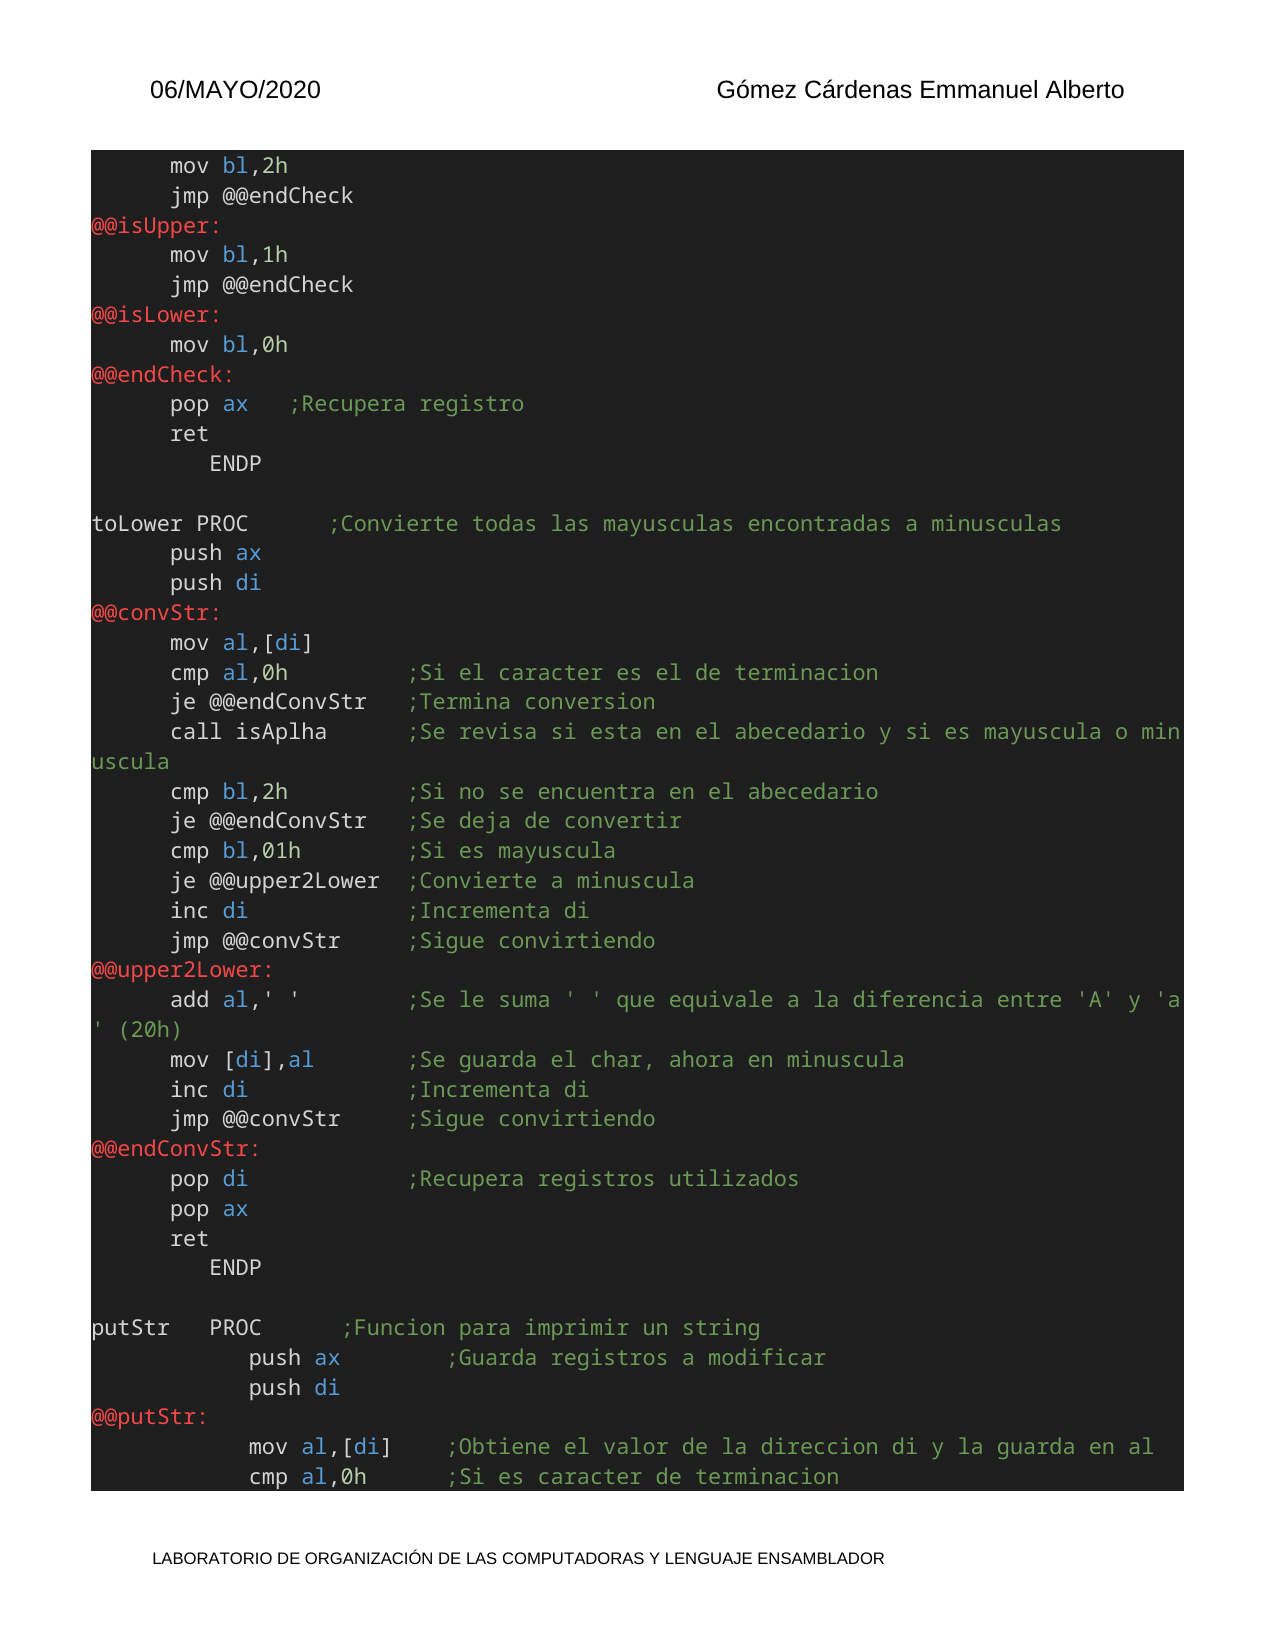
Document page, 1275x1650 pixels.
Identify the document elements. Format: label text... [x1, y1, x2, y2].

text inc di ;Incrementa di [91, 895, 1184, 924]
text cmp bl,2h ;Si no se encuentra en el abecedario [91, 776, 1184, 805]
text ENDP [91, 448, 1184, 478]
text call isAplha ;Se revisa si esta en el abecedario y si es mayuscula o minuscula [91, 716, 1184, 776]
text push ax ;Guarda registros a modificar [91, 1342, 1184, 1371]
text @@endConvStr: [91, 1133, 1184, 1163]
text jmp @@convStr ;Sigue convirtiendo [91, 924, 1184, 954]
text pop di ;Recupera registros utilizados [91, 1163, 1184, 1193]
text je @@endConvStr ;Termina conversion [91, 686, 1184, 716]
text putStr PROC ;Funcion para imprimir un string [91, 1312, 1184, 1342]
text toLower PROC ;Convierte todas las mayusculas encontradas a minusculas [91, 507, 1184, 537]
text @@endCheck: [91, 358, 1184, 388]
text ret [91, 418, 1184, 448]
text mov al,[di] ;Obtiene el valor de la direccion di y la guarda en al [91, 1431, 1184, 1461]
text ENDP [91, 1252, 1184, 1282]
text pop ax [91, 1193, 1184, 1222]
text jmp @@convStr ;Sigue convirtiendo [91, 1103, 1184, 1133]
text @@convStr: [91, 597, 1184, 627]
text push di [91, 1371, 1184, 1401]
text mov [di],al ;Se guarda el char, ahora en minuscula [91, 1044, 1184, 1073]
text pop ax ;Recupera registro [91, 388, 1184, 418]
text @@isUpper: [91, 209, 1184, 239]
text inc di ;Incrementa di [91, 1073, 1184, 1103]
text cmp al,0h ;Si el caracter es el de terminacion [91, 656, 1184, 686]
text @@upper2Lower: [91, 954, 1184, 984]
text je @@endConvStr ;Se deja de convertir [91, 805, 1184, 835]
text jmp @@endCheck [91, 269, 1184, 299]
text mov bl,0h [91, 329, 1184, 358]
text mov al,[di] [91, 627, 1184, 656]
text push di [91, 567, 1184, 597]
text mov bl,1h [91, 239, 1184, 269]
text je @@upper2Lower ;Convierte a minuscula [91, 865, 1184, 895]
text mov bl,2h [91, 150, 1184, 180]
text add al,' ' ;Se le suma ' ' que equivale a la diferencia entre 'A' y 'a' (20h) [91, 984, 1184, 1044]
text push ax [91, 537, 1184, 567]
text @@putStr: [91, 1401, 1184, 1431]
text jmp @@endCheck [91, 180, 1184, 209]
text cmp bl,01h ;Si es mayuscula [91, 835, 1184, 865]
text ret [91, 1222, 1184, 1252]
text cmp al,0h ;Si es caracter de terminacion [91, 1461, 1184, 1491]
text @@isLower: [91, 299, 1184, 329]
